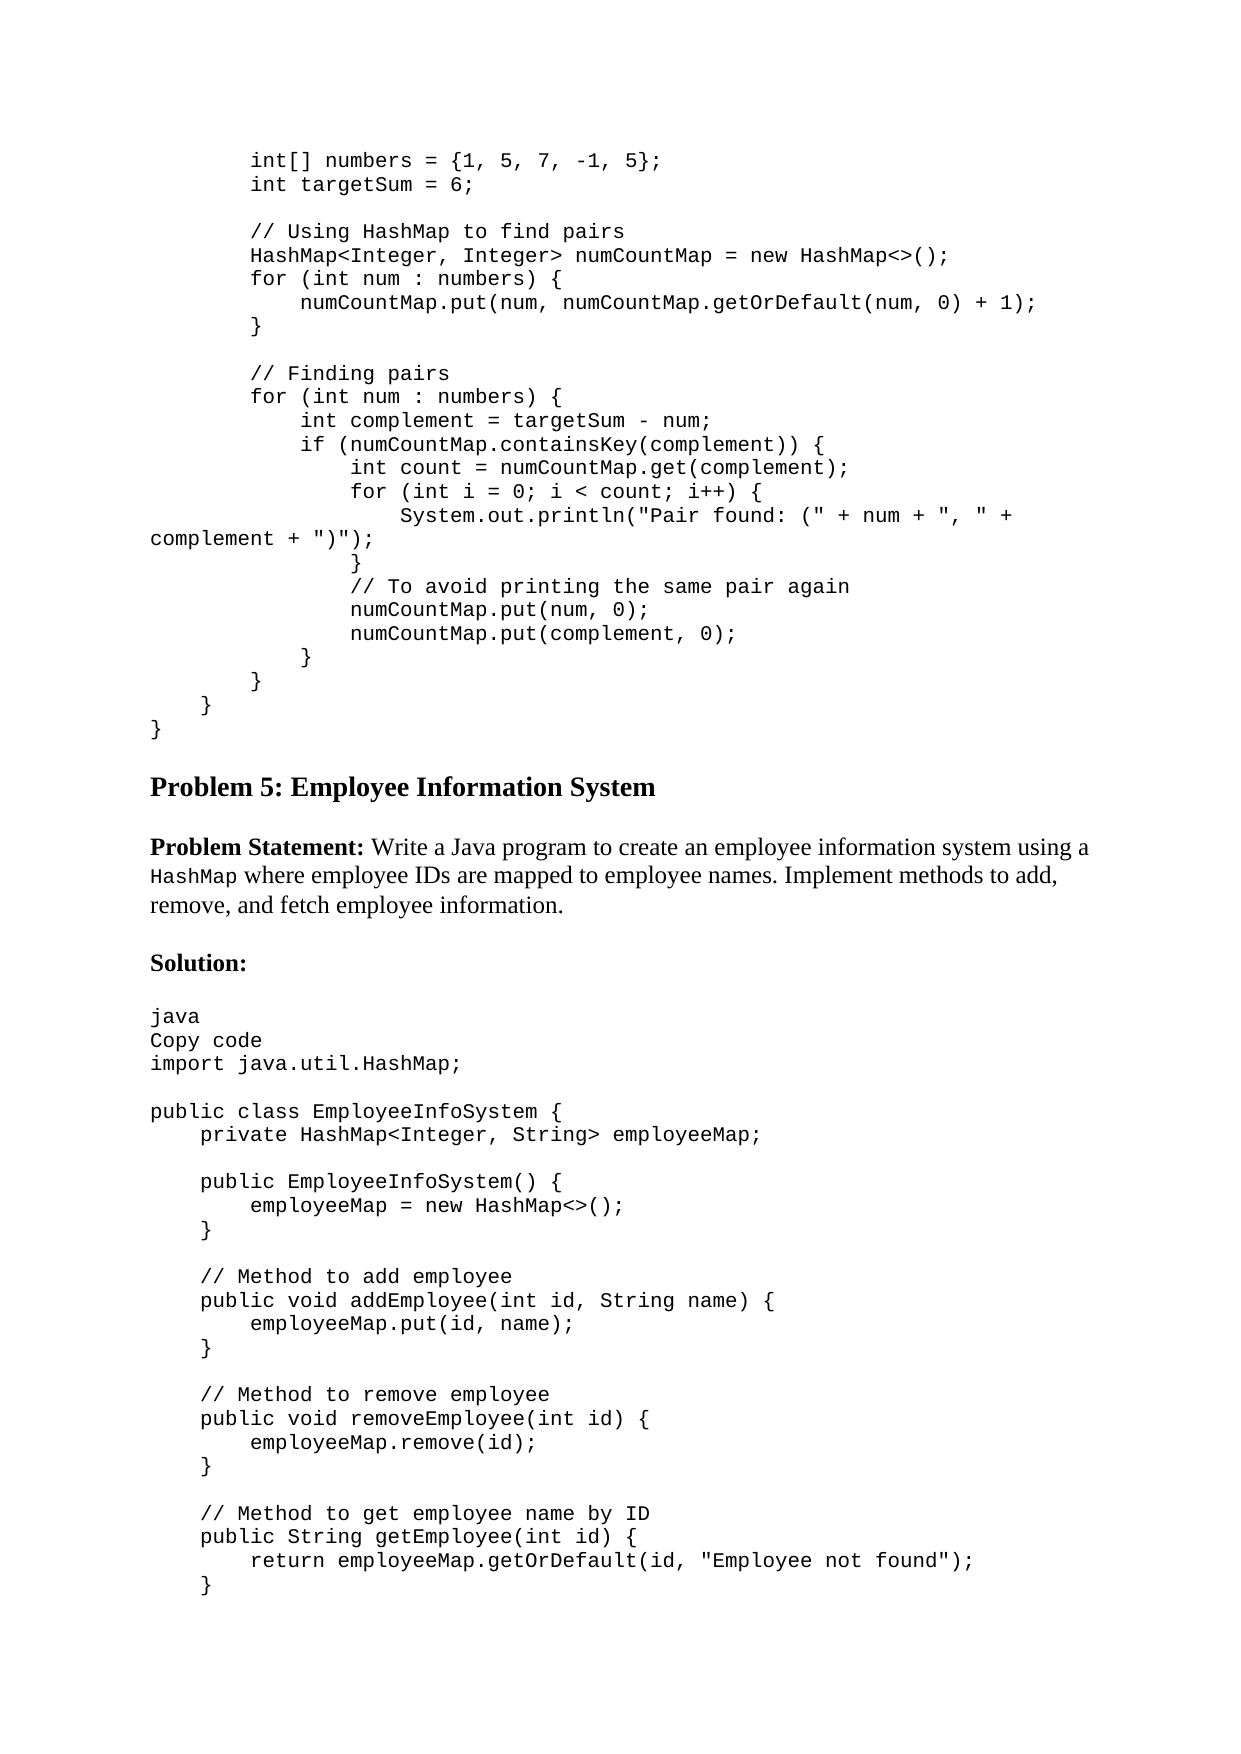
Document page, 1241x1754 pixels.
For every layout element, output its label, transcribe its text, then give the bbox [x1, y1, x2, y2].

text numCountMap.put(num, 0); [150, 599, 1090, 623]
text } [150, 316, 1090, 339]
text employeeMap = new HashMap<>(); [150, 1195, 1090, 1219]
text } [150, 1219, 1090, 1242]
text } [150, 717, 1090, 741]
text } [150, 670, 1090, 694]
text for (int num : numbers) { [150, 386, 1090, 410]
text } [150, 1573, 1090, 1597]
text employeeMap.remove(id); [150, 1432, 1090, 1455]
text int targetSum = 6; [150, 174, 1090, 197]
text java [150, 1006, 1090, 1030]
text numCountMap.put(complement, 0); [150, 623, 1090, 647]
text int[] numbers = {1, 5, 7, -1, 5}; [150, 150, 1090, 174]
text if (numCountMap.containsKey(complement)) { [150, 434, 1090, 457]
text // Method to remove employee [150, 1384, 1090, 1408]
text import java.util.HashMap; [150, 1053, 1090, 1077]
text employeeMap.put(id, name); [150, 1313, 1090, 1337]
text HashMap<Integer, Integer> numCountMap = new HashMap<>(); [150, 244, 1090, 268]
text // Finding pairs [150, 363, 1090, 386]
text } [150, 552, 1090, 576]
text public EmployeeInfoSystem() { [150, 1172, 1090, 1195]
text for (int num : numbers) { [150, 268, 1090, 292]
text } [150, 1455, 1090, 1479]
text // Method to add employee [150, 1266, 1090, 1290]
text int count = numCountMap.get(complement); [150, 457, 1090, 481]
text private HashMap<Integer, String> employeeMap; [150, 1124, 1090, 1148]
text public String getEmployee(int id) { [150, 1526, 1090, 1550]
text Solution: [150, 948, 1090, 977]
text Problem 5: Employee Information System [150, 770, 1090, 803]
text } [150, 694, 1090, 717]
text public class EmployeeInfoSystem { [150, 1101, 1090, 1124]
text return employeeMap.getOrDefault(id, "Employee not found"); [150, 1550, 1090, 1573]
text System.out.println("Pair found: (" + num + ", " + complement + ")"); [150, 505, 1090, 552]
text for (int i = 0; i < count; i++) { [150, 481, 1090, 505]
text Problem Statement: Write a Java program to create an employee information system using a HashMap where employee IDs are mapped to employee names. Implement methods to add, remove, and fetch employee information. [150, 832, 1090, 919]
text public void addEmployee(int id, String name) { [150, 1290, 1090, 1313]
text } [150, 1337, 1090, 1361]
text public void removeEmployee(int id) { [150, 1408, 1090, 1432]
text // To avoid printing the same pair again [150, 576, 1090, 599]
text Copy code [150, 1030, 1090, 1053]
text // Using HashMap to find pairs [150, 221, 1090, 244]
text // Method to get employee name by ID [150, 1503, 1090, 1526]
text numCountMap.put(num, numCountMap.getOrDefault(num, 0) + 1); [150, 292, 1090, 316]
text } [150, 647, 1090, 670]
text int complement = targetSum - num; [150, 410, 1090, 434]
